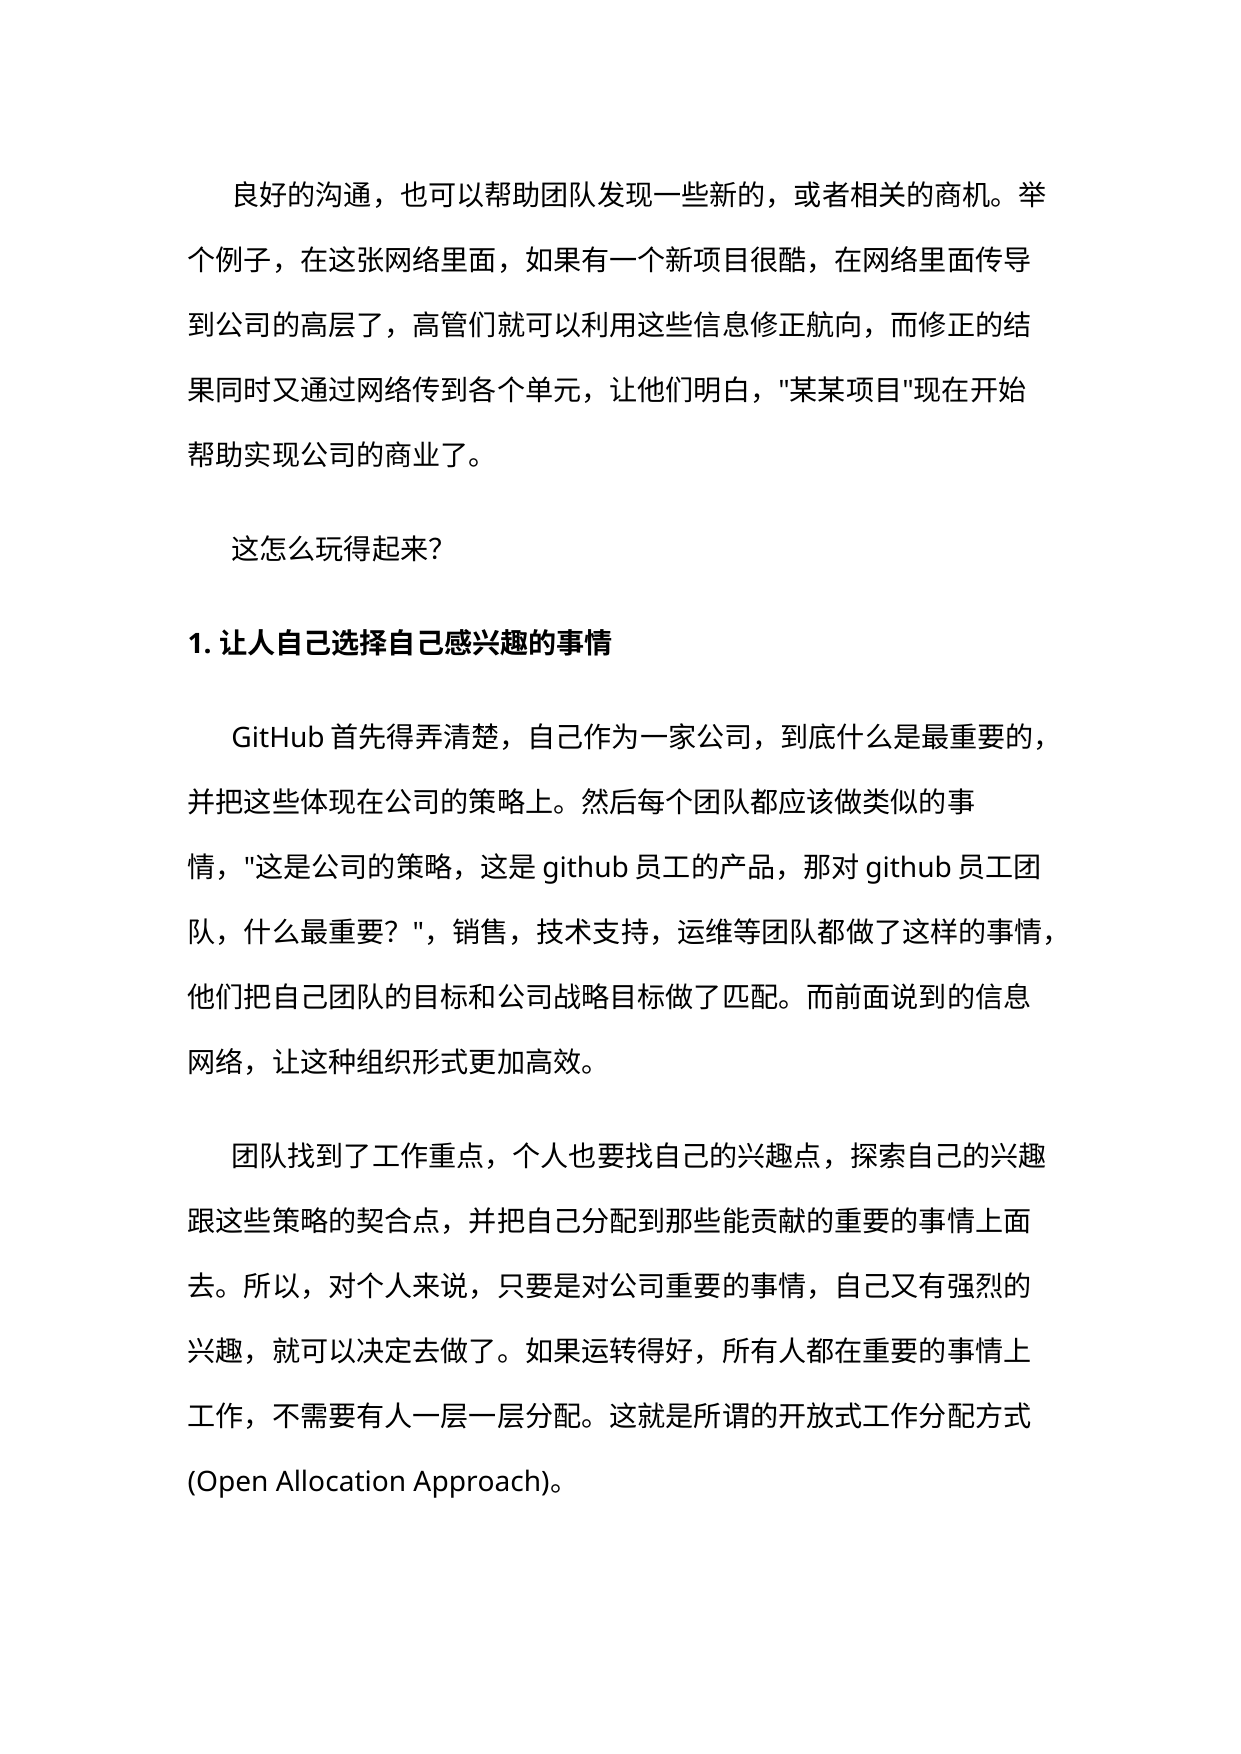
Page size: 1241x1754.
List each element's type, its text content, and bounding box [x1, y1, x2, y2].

text GitHub首先得弄清楚，自己作为一家公司，到底什么是最重要的，并把这些体现在公司的策略上。然后每个团队都应该做类似的事情，"这是公司的策略，这是github员工的产品，那对github员工团队，什么最重要？"，销售，技术支持，运维等团队都做了这样的事情，他们把自己团队的目标和公司战略目标做了匹配。而前面说到的信息网络，让这种组织形式更加高效。 [187, 703, 1053, 1093]
text 团队找到了工作重点，个人也要找自己的兴趣点，探索自己的兴趣跟这些策略的契合点，并把自己分配到那些能贡献的重要的事情上面去。所以，对个人来说，只要是对公司重要的事情，自己又有强烈的兴趣，就可以决定去做了。如果运转得好，所有人都在重要的事情上工作，不需要有人一层一层分配。这就是所谓的开放式工作分配方式(Open Allocation Approach)。 [187, 1122, 1053, 1512]
subtitle 1. 让人自己选择自己感兴趣的事情 [187, 609, 1053, 674]
text 这怎么玩得起来？ [187, 514, 1053, 579]
text 良好的沟通，也可以帮助团队发现一些新的，或者相关的商机。举个例子，在这张网络里面，如果有一个新项目很酷，在网络里面传导到公司的高层了，高管们就可以利用这些信息修正航向，而修正的结果同时又通过网络传到各个单元，让他们明白，"某某项目"现在开始帮助实现公司的商业了。 [187, 160, 1053, 485]
